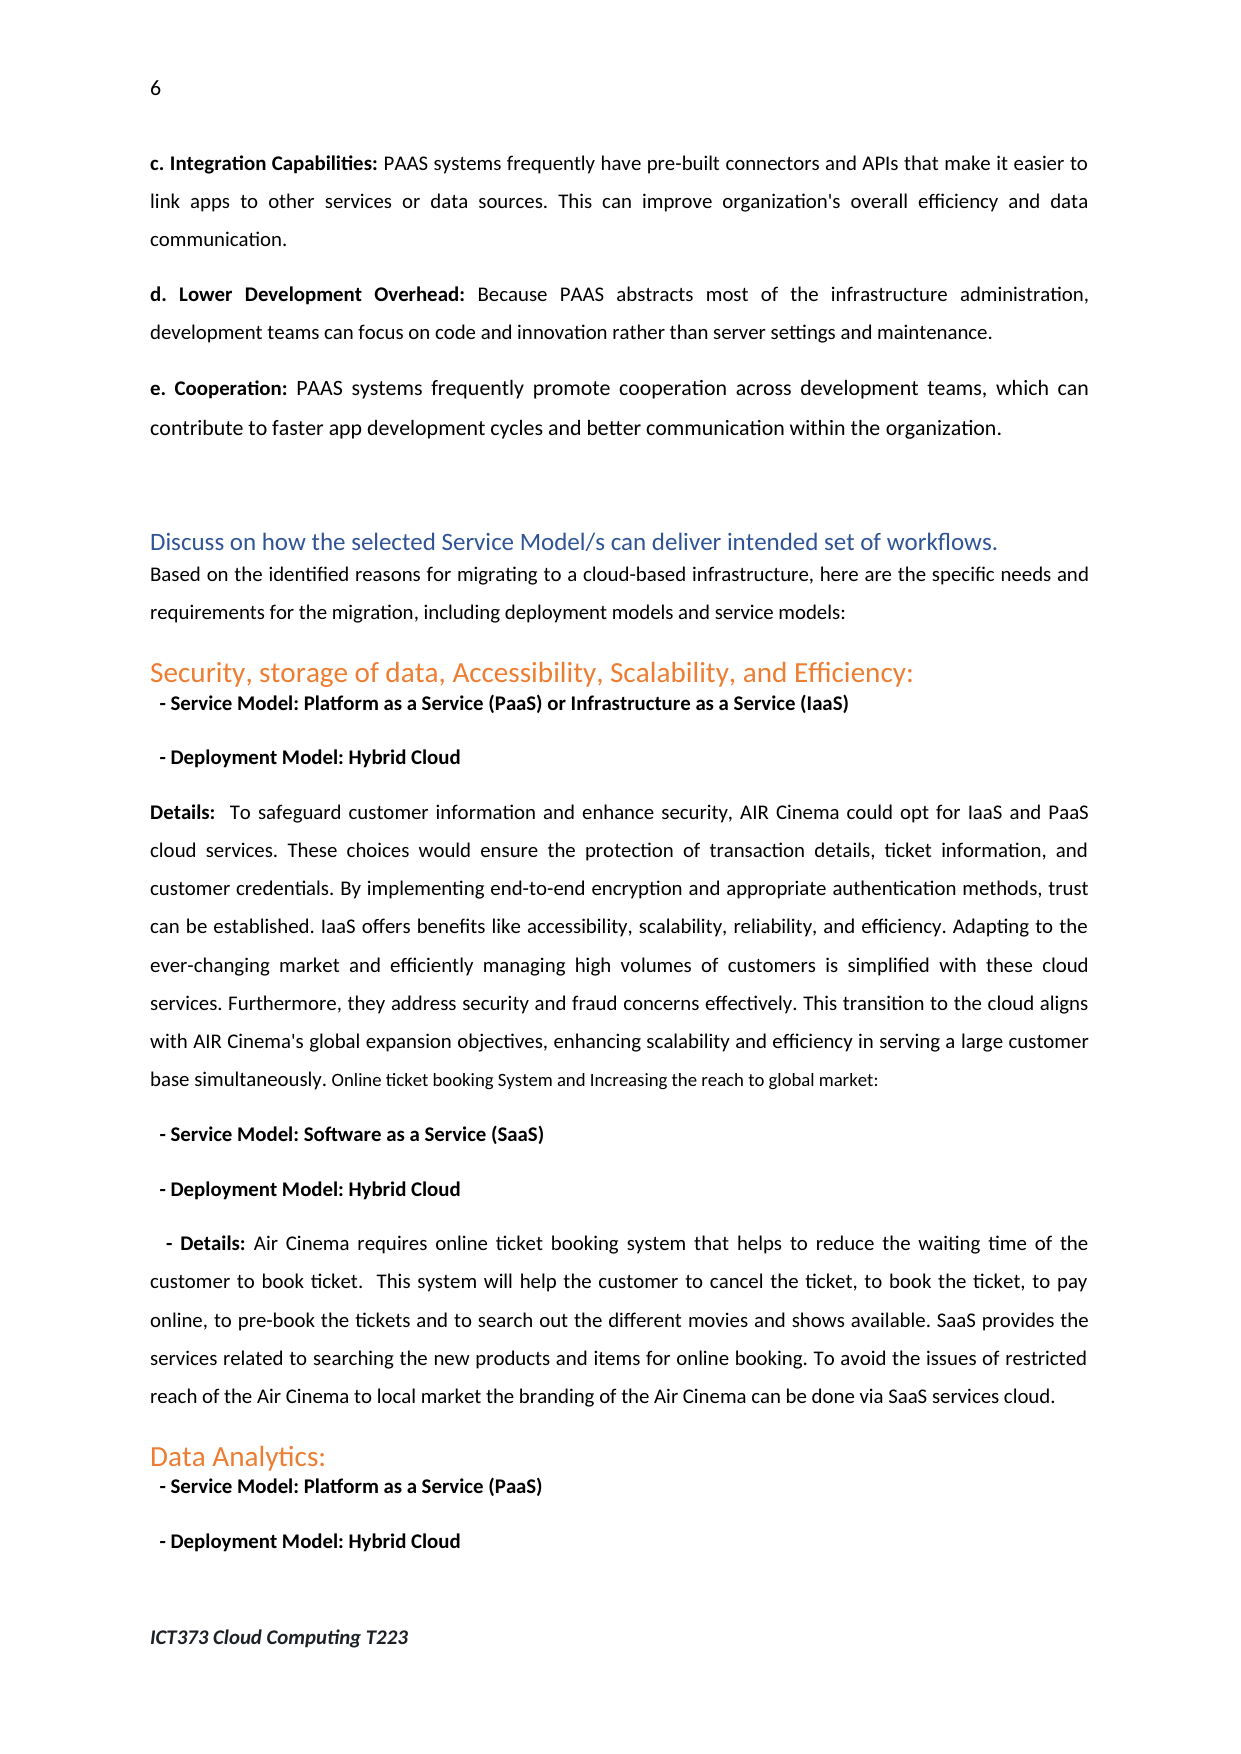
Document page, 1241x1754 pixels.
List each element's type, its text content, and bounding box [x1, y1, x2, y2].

text - Deployment Model: Hybrid Cloud [150, 1528, 1090, 1554]
text c. Integration Capabilities: PAAS systems frequently have pre-built connectors and APIs that make it easier to link apps to other services or data sources. This can improve organization's overall efficiency and data communication. [150, 150, 1090, 252]
text - Details: Air Cinema requires online ticket booking system that helps to reduce the waiting time of the customer to book ticket. This system will help the customer to cancel the ticket, to book the ticket, to pay online, to pre-book the tickets and to search out the different movies and shows available. SaaS provides the services related to searching the new products and items for online booking. To avoid the issues of restricted reach of the Air Cinema to local market the branding of the Air Cinema can be done via SaaS services cloud. [150, 1231, 1090, 1408]
subtitle Security, storage of data, Accessibility, Scalability, and Efficiency: [150, 654, 1090, 690]
text Details: To safeguard customer information and enhance security, AIR Cinema could opt for IaaS and PaaS cloud services. These choices would ensure the protection of transaction details, ticket information, and customer credentials. By implementing end-to-end encryption and appropriate authentication methods, trust can be established. IaaS offers benefits like accessibility, scalability, reliability, and efficiency. Adapting to the ever-changing market and efficiently managing high volumes of customers is simplified with these cloud services. Furthermore, they address security and fraud concerns effectively. This transition to the cloud aligns with AIR Cinema's global expansion objectives, enhancing scalability and efficiency in serving a large customer base simultaneously. Online ticket booking System and Increasing the reach to global market: [150, 799, 1090, 1092]
text - Service Model: Software as a Service (SaaS) [150, 1121, 1090, 1146]
subtitle Discuss on how the selected Service Model/s can deliver intended set of workflows. [150, 526, 1090, 557]
text d. Lower Development Overhead: Because PAAS abstracts most of the infrastructure administration, development teams can focus on code and innovation rather than server settings and maintenance. [150, 281, 1090, 344]
text - Service Model: Platform as a Service (PaaS) or Infrastructure as a Service (IaaS) [150, 690, 1090, 715]
text - Deployment Model: Hybrid Cloud [150, 744, 1090, 770]
subtitle Data Analytics: [150, 1438, 1090, 1473]
text e. Cooperation: PAAS systems frequently promote cooperation across development teams, which can contribute to faster app development cycles and better communication within the organization. [150, 374, 1090, 441]
text Based on the identified reasons for migrating to a cloud-based infrastructure, here are the specific needs and requirements for the migration, including deployment models and service models: [150, 561, 1090, 625]
text - Deployment Model: Hybrid Cloud [150, 1176, 1090, 1201]
text - Service Model: Platform as a Service (PaaS) [150, 1473, 1090, 1499]
